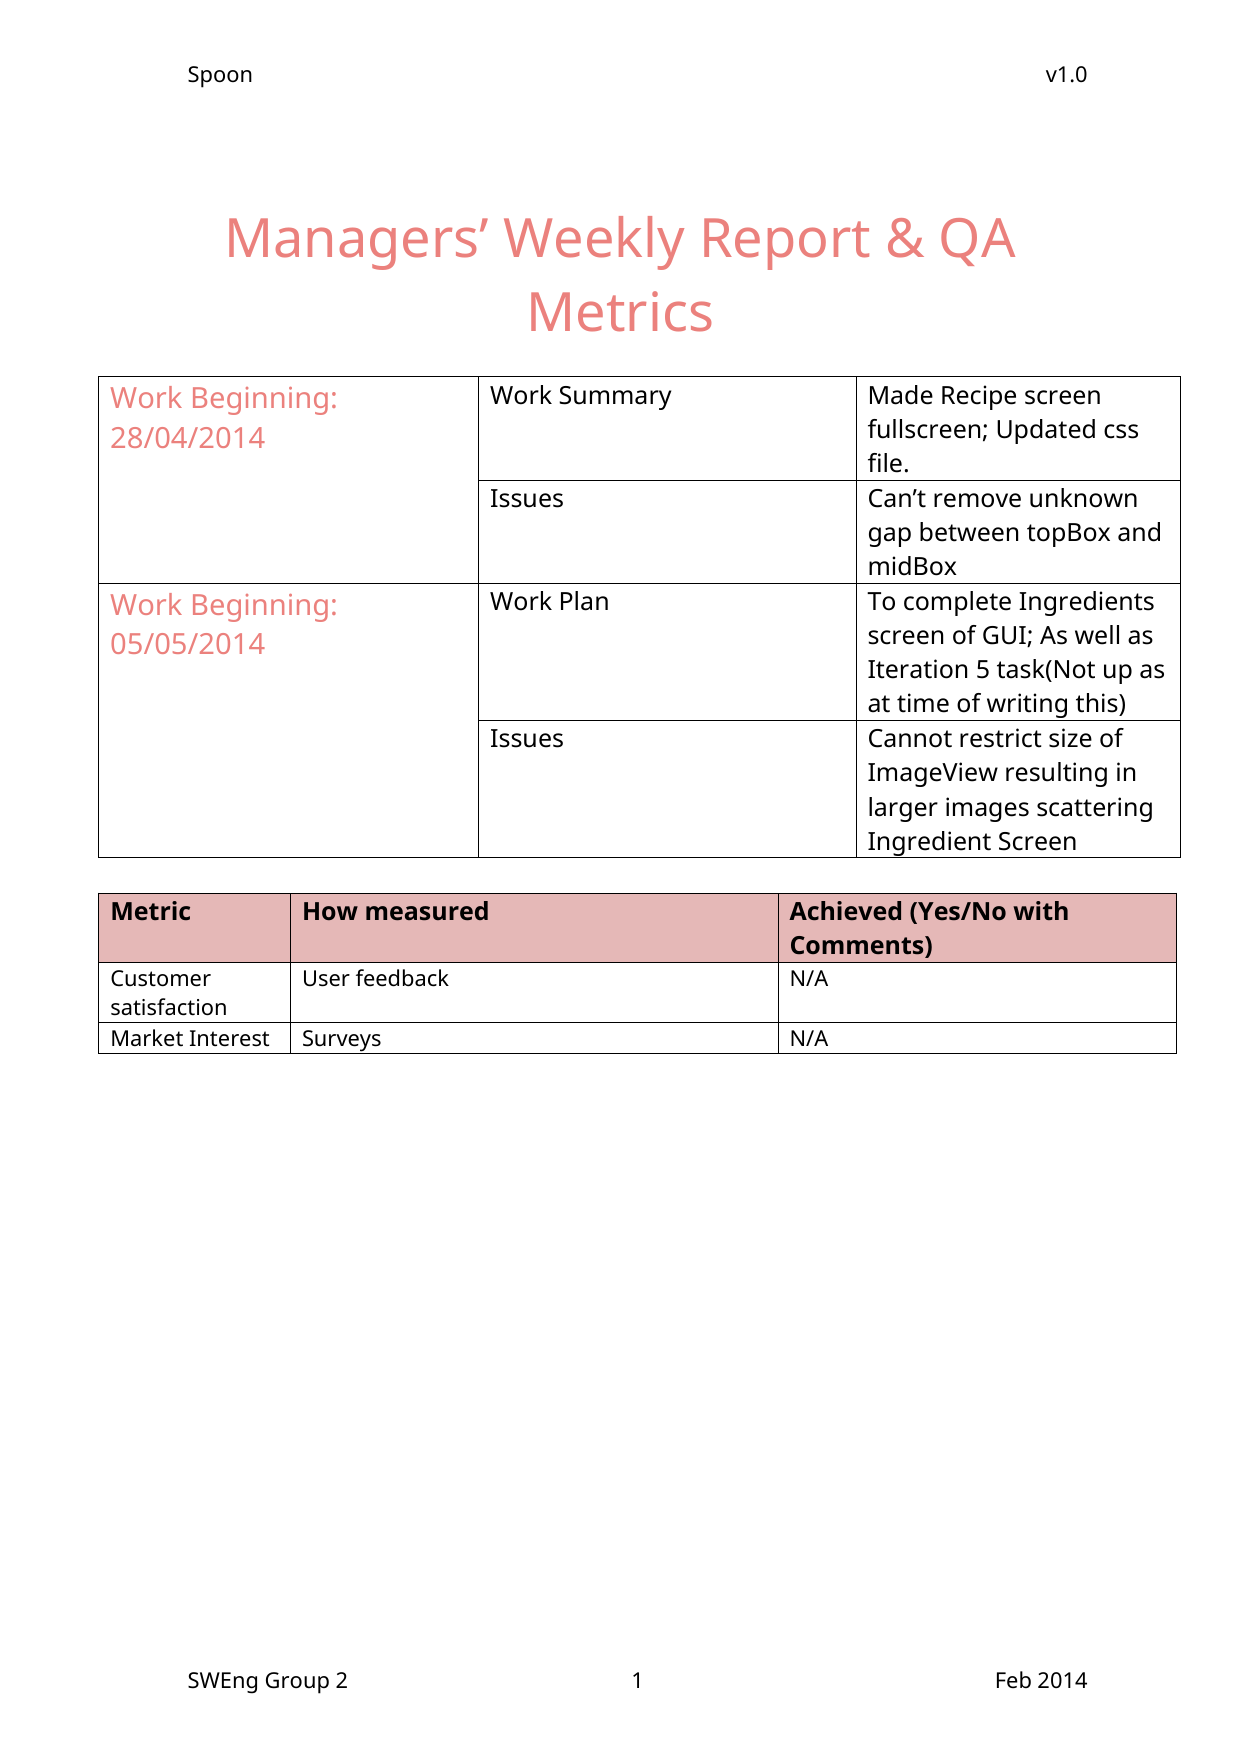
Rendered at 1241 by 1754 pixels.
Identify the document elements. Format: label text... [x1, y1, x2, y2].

table_cell N/A [779, 963, 1176, 1022]
table_header Work Summary [479, 377, 856, 479]
table_cell To complete Ingredients screen of GUI; As well as Iteration 5 task(Not up as at time of writing this) [857, 584, 1180, 720]
table_header How measured [291, 894, 778, 962]
subtitle Managers’ Weekly Report & QA Metrics [187, 200, 1053, 347]
table_header Achieved (Yes/No with Comments) [779, 894, 1176, 962]
table_cell Cannot restrict size of ImageView resulting in larger images scattering Ingredient Screen [857, 721, 1180, 857]
table_cell N/A [779, 1023, 1176, 1053]
table_header Metric [99, 894, 290, 962]
table_cell Customer satisfaction [99, 963, 290, 1022]
table_cell Surveys [291, 1023, 778, 1053]
table_cell User feedback [291, 963, 778, 1022]
table_cell Issues [479, 721, 856, 857]
table_header Work Beginning: 28/04/2014 [99, 377, 478, 583]
table_cell Issues [479, 481, 856, 583]
table_cell Can’t remove unknown gap between topBox and midBox [857, 481, 1180, 583]
table_cell Work Plan [479, 584, 856, 720]
table_header Made Recipe screen fullscreen; Updated css file. [857, 377, 1180, 479]
table_cell Market Interest [99, 1023, 290, 1053]
table_cell Work Beginning: 05/05/2014 [99, 584, 478, 857]
